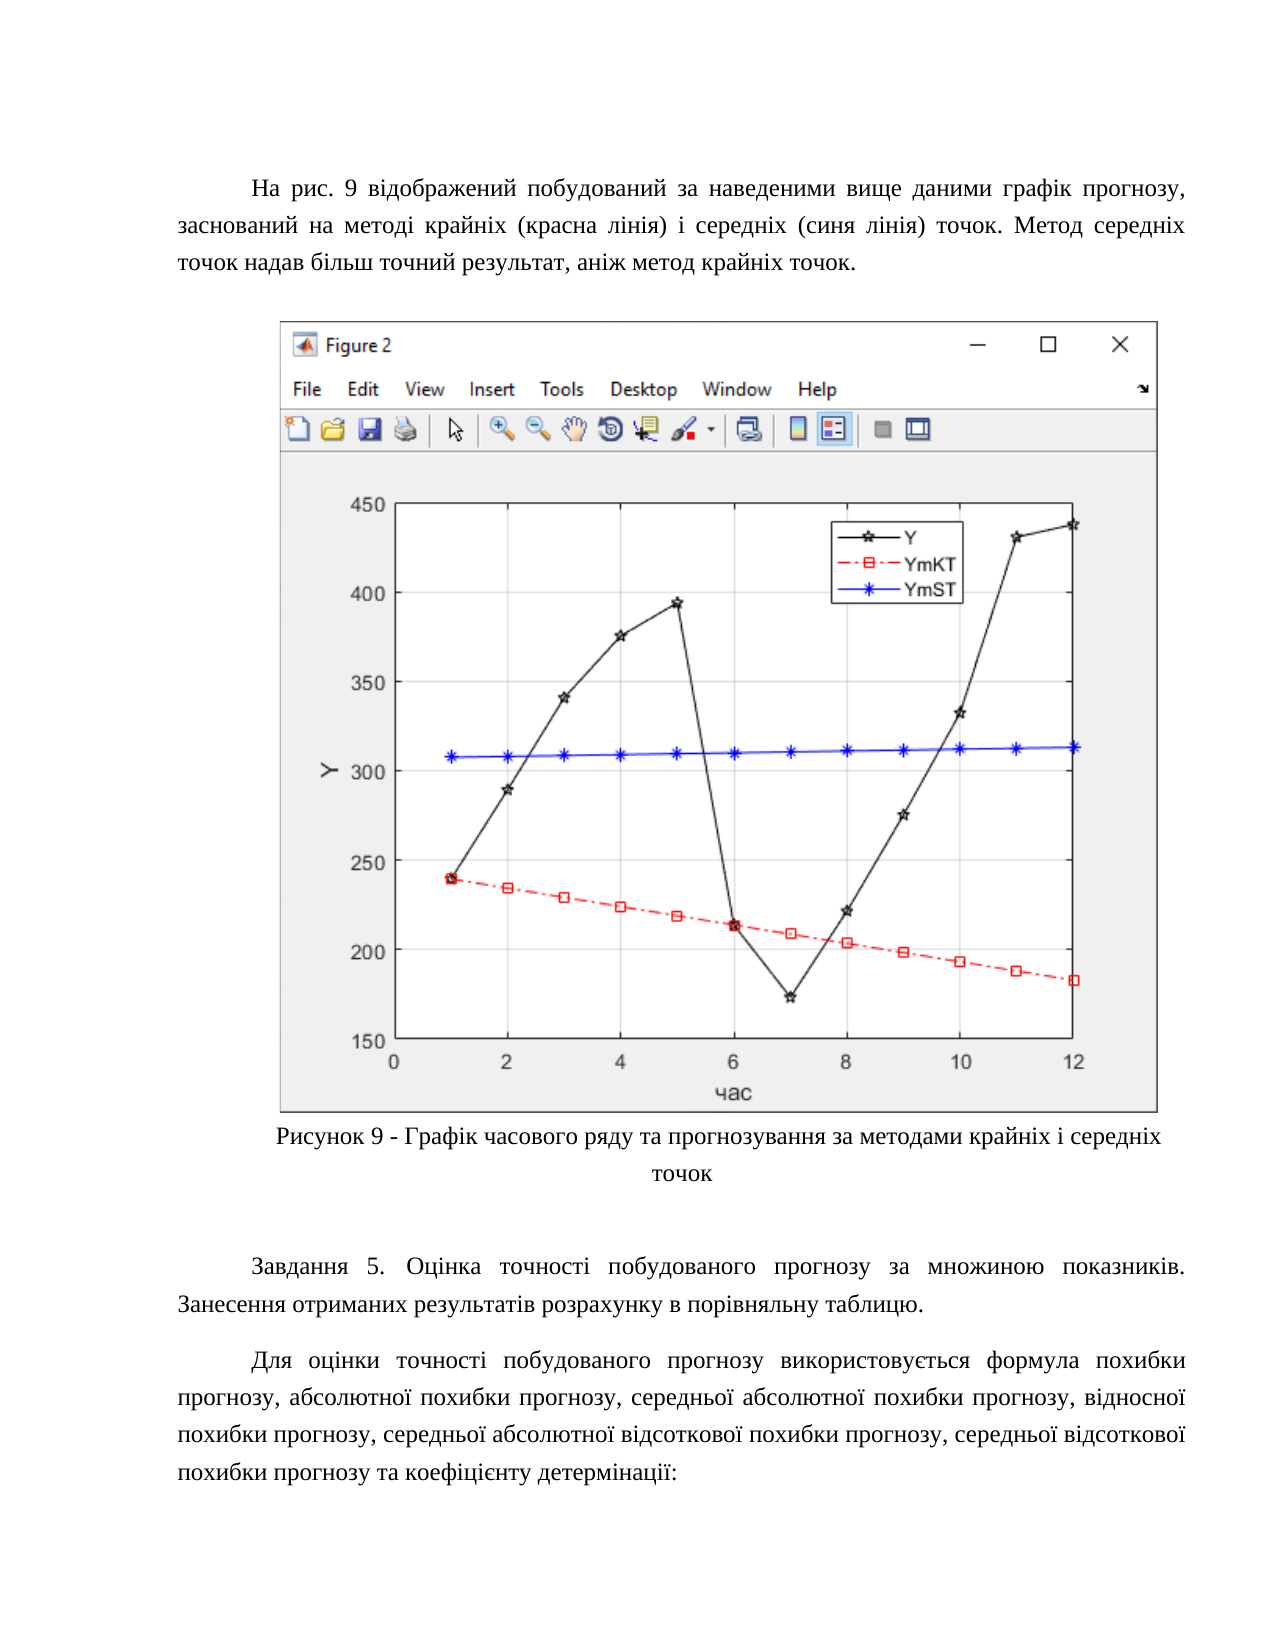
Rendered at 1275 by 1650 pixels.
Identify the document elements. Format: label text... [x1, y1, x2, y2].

text Завдання 5. Оцінка точності побудованого прогнозу за множиною показників. Занесення отриманих результатів розрахунку в порівняльну таблицю. [177, 1251, 1186, 1317]
picture [279, 321, 1158, 1113]
text Для оцінки точності побудованого прогнозу використовується формула похибки прогнозу, абсолютної похибки прогнозу, середньої абсолютної похибки прогнозу, відносної похибки прогнозу, середньої абсолютної відсоткової похибки прогнозу, середньої відсоткової похибки прогнозу та коефіцієнту детермінації: [177, 1345, 1186, 1485]
text На рис. 9 відображений побудований за наведеними вище даними графік прогнозу, заснований на методі крайніх (красна лінія) і середніх (синя лінія) точок. Метод середніх точок надав більш точний результат, аніж метод крайніх точок. [177, 173, 1186, 276]
text Рисунок 9 - Графік часового ряду та прогнозування за методами крайніх і середніх точок [177, 1121, 1186, 1187]
